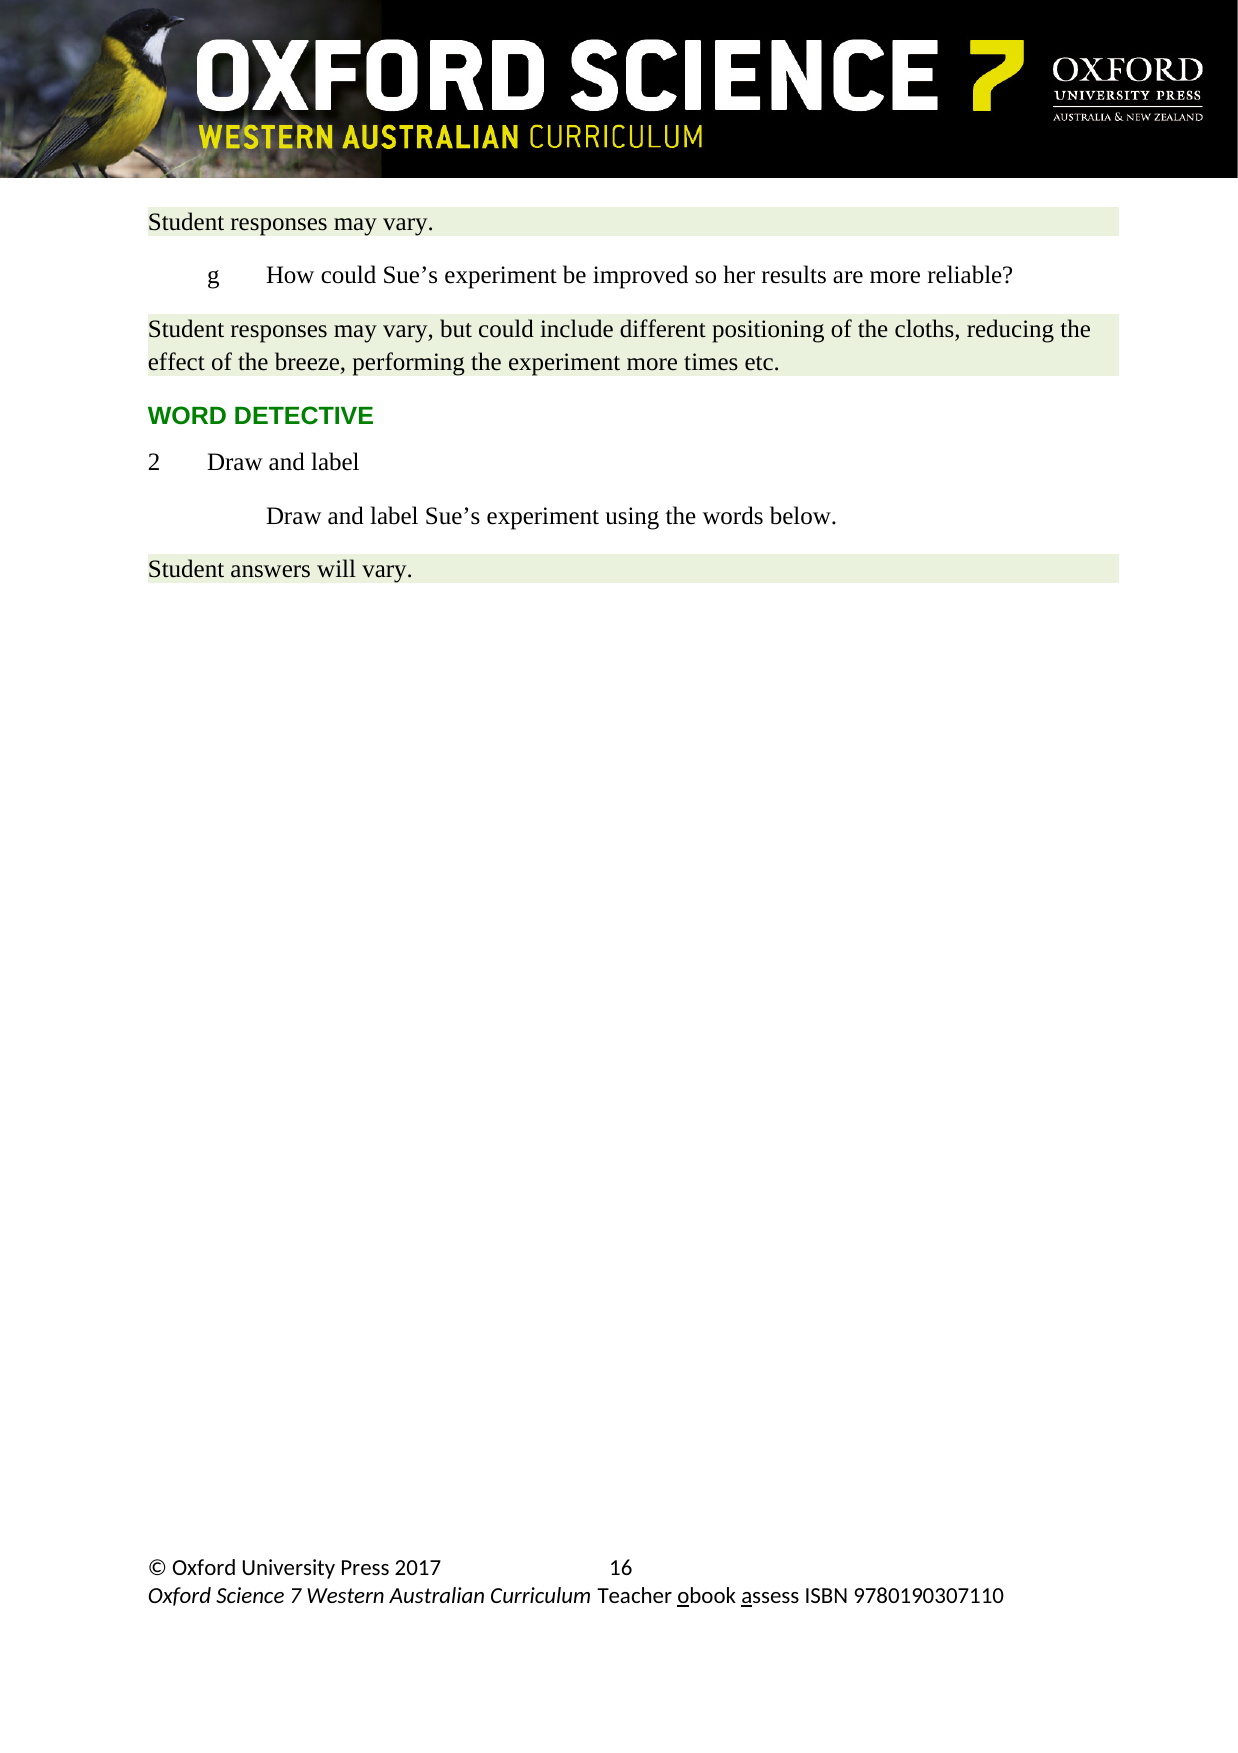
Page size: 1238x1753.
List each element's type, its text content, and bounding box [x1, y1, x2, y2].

list Draw and label Sue’s experiment using the words below. [207, 501, 1119, 529]
text Student responses may vary. [148, 207, 1119, 236]
list 2 Draw and label [148, 447, 1119, 476]
picture [0, 0, 1238, 178]
text Student answers will vary. [148, 554, 1119, 583]
text WORD DETECTIVE [148, 401, 1119, 430]
text Student responses may vary, but could include different positioning of the cloths, reducing the effect of the breeze, performing the experiment more times etc. [148, 314, 1119, 376]
list g How could Sue’s experiment be improved so her results are more reliable? [207, 261, 1119, 289]
